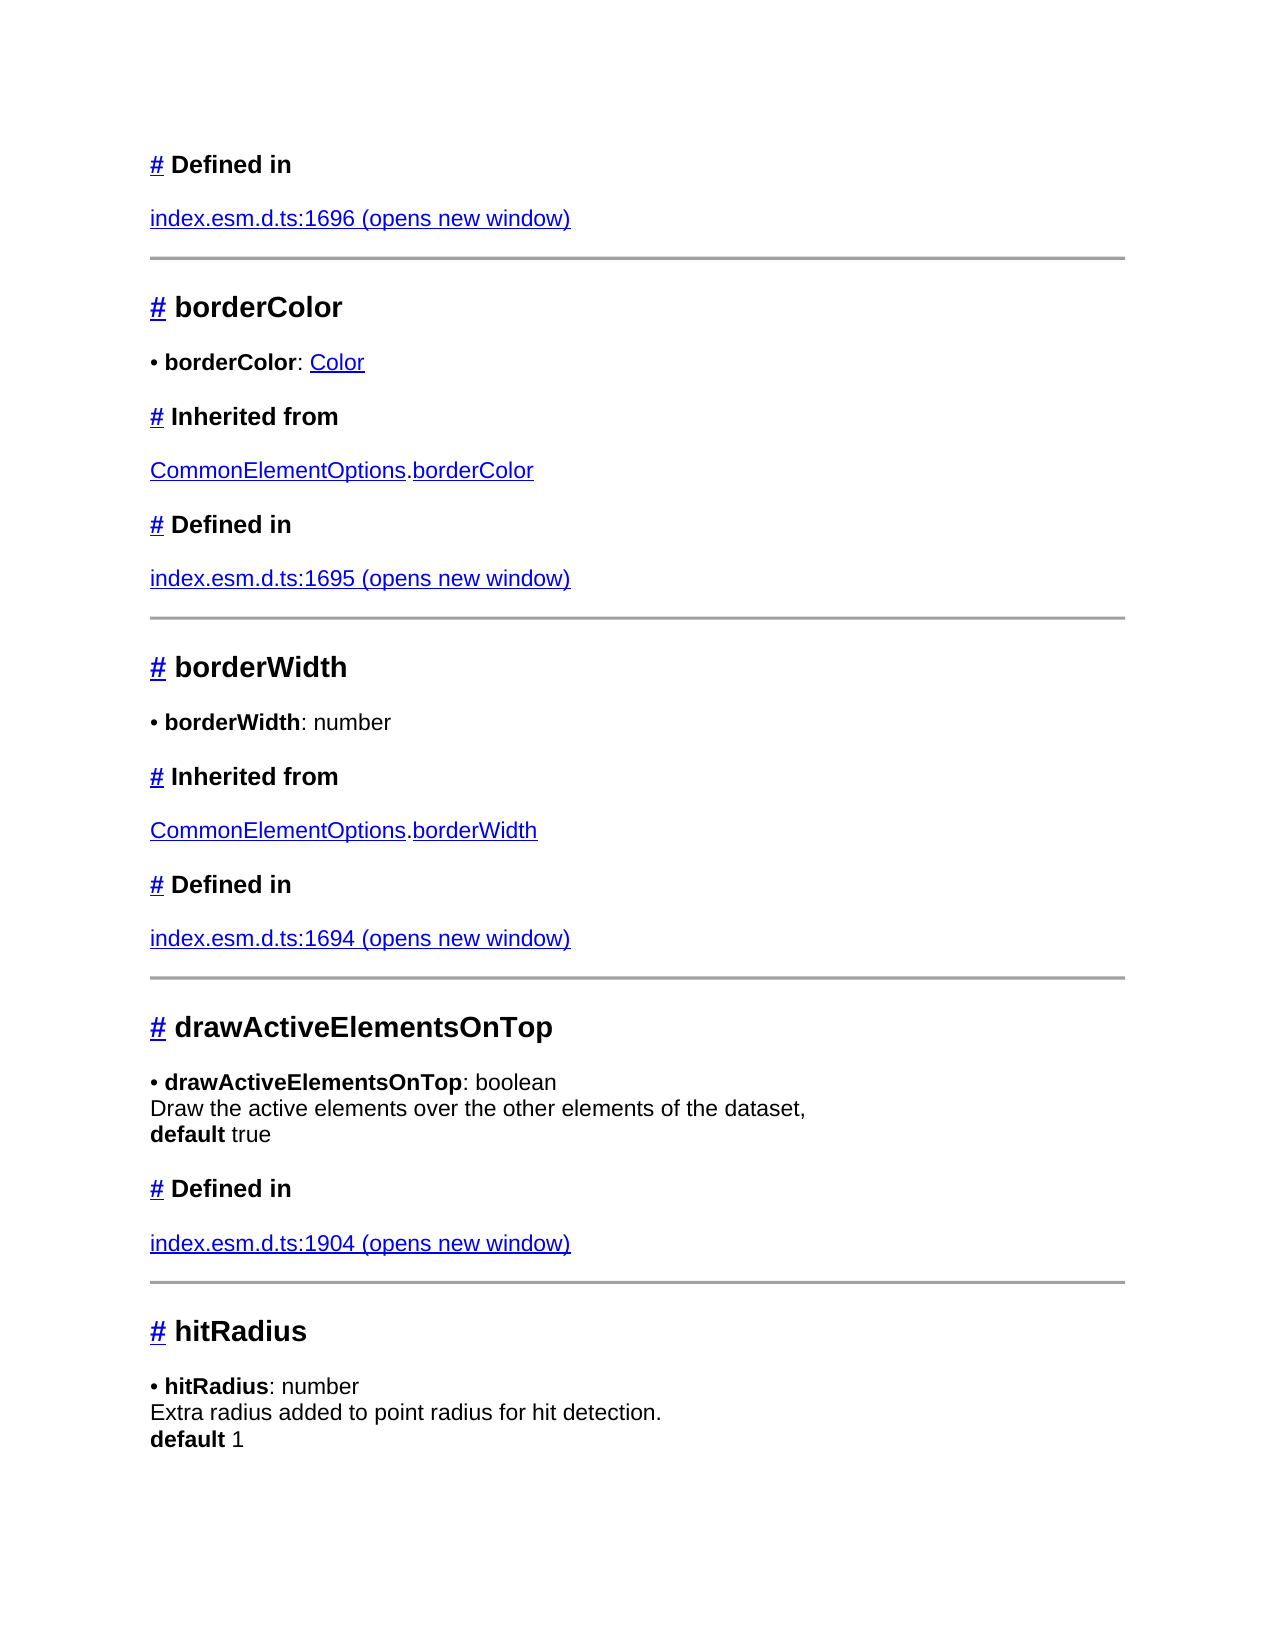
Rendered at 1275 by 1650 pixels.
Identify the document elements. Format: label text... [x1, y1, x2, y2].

subtitle # Defined in [150, 510, 1125, 539]
text • borderColor: Color [150, 349, 1125, 375]
text index.esm.d.ts:1904 (opens new window) [150, 1229, 1125, 1256]
subtitle # Inherited from [150, 402, 1125, 430]
text index.esm.d.ts:1694 (opens new window) [150, 925, 1125, 951]
text index.esm.d.ts:1695 (opens new window) [150, 565, 1125, 592]
subtitle # borderWidth [150, 620, 1125, 684]
text default 1 [150, 1426, 1125, 1452]
subtitle # Defined in [150, 1174, 1125, 1203]
subtitle # borderColor [150, 260, 1125, 324]
text Draw the active elements over the other elements of the dataset, [150, 1095, 1125, 1121]
text • drawActiveElementsOnTop: boolean [150, 1068, 1125, 1095]
subtitle # drawActiveElementsOnTop [150, 980, 1125, 1043]
subtitle # Defined in [150, 870, 1125, 898]
text Extra radius added to point radius for hit detection. [150, 1399, 1125, 1426]
subtitle # Defined in [150, 150, 1125, 179]
subtitle # Inherited from [150, 762, 1125, 790]
text • hitRadius: number [150, 1373, 1125, 1399]
text index.esm.d.ts:1696 (opens new window) [150, 205, 1125, 232]
text • borderWidth: number [150, 709, 1125, 735]
text CommonElementOptions.borderWidth [150, 817, 1125, 843]
text CommonElementOptions.borderColor [150, 457, 1125, 483]
subtitle # hitRadius [150, 1284, 1125, 1348]
text default true [150, 1121, 1125, 1148]
